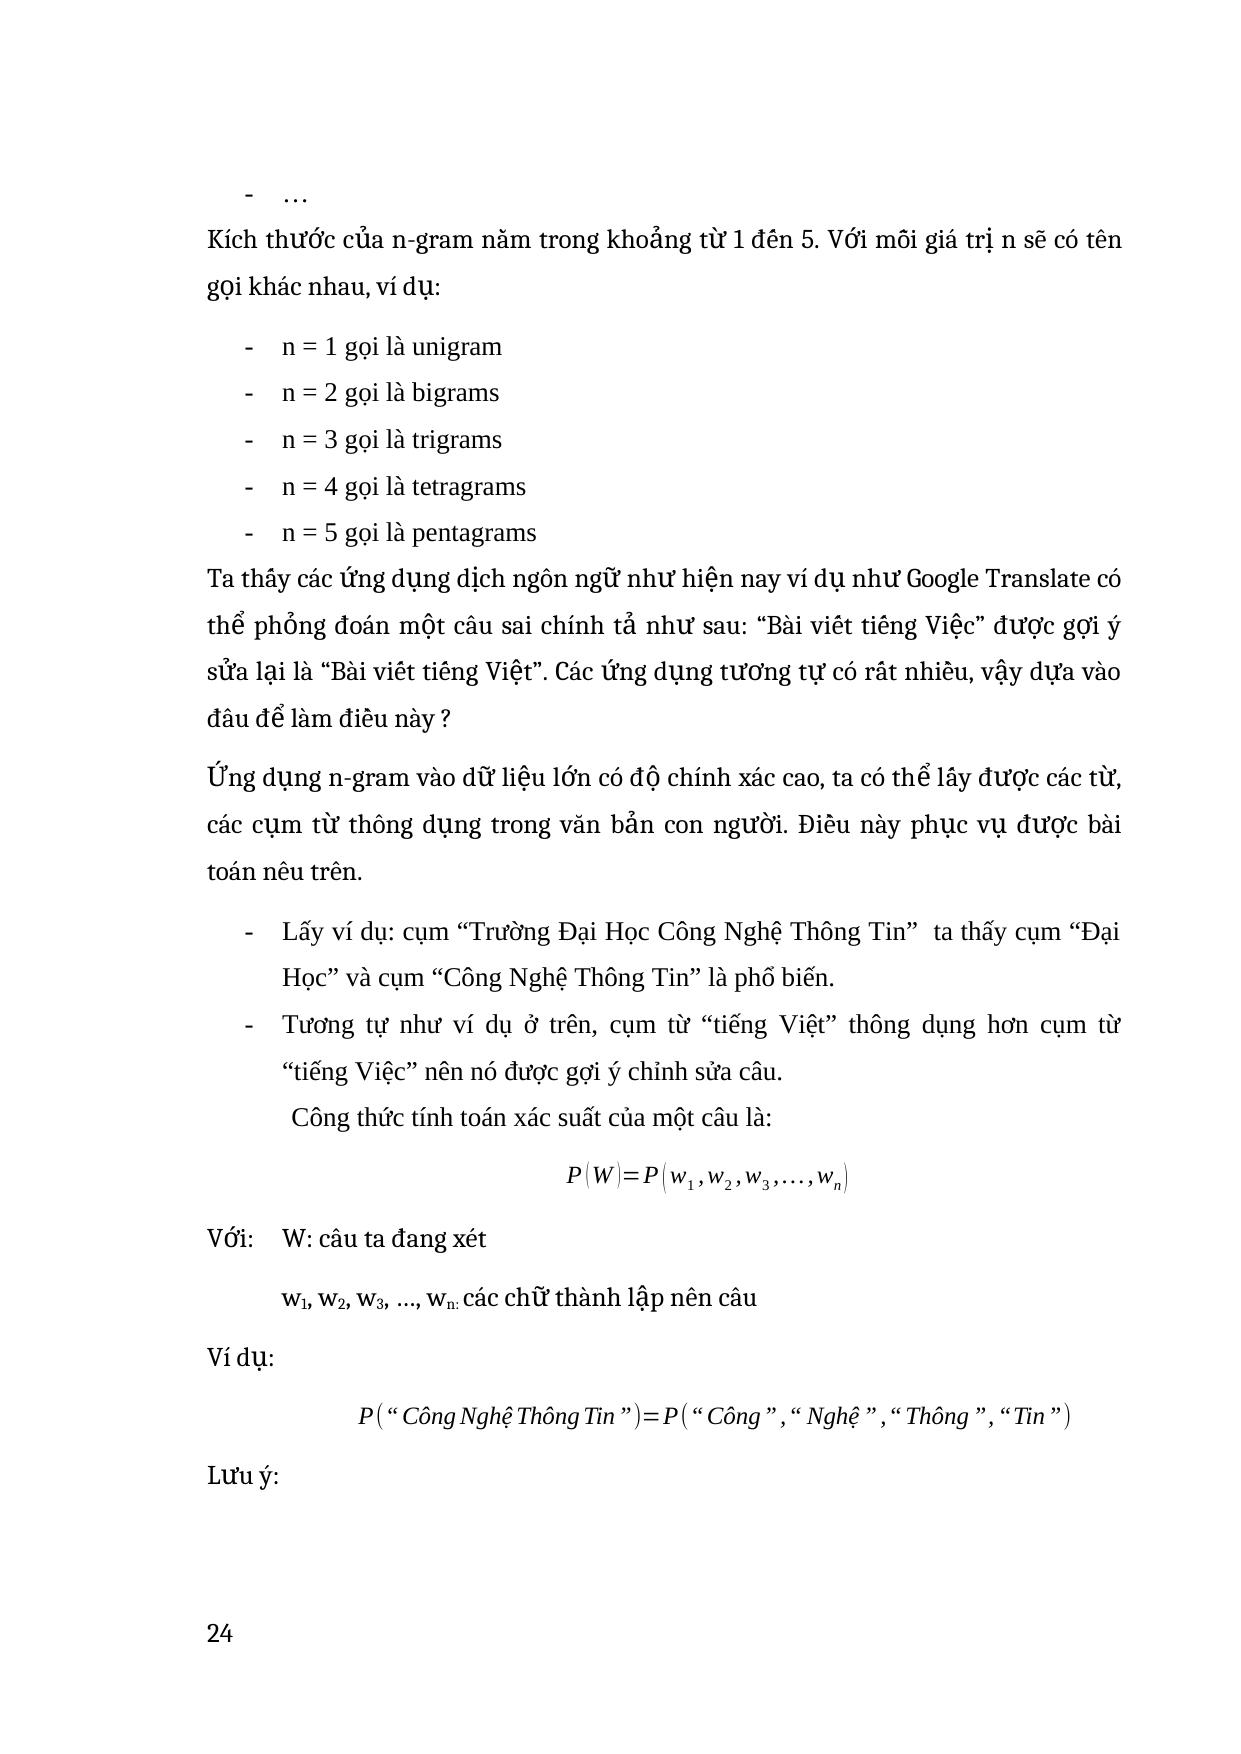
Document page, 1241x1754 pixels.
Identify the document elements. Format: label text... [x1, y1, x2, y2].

list Lấy ví dụ: cụm “Trường Đại Học Công Nghệ Thông Tin” ta thấy cụm “Đại Học” và cụm “Công Nghệ Thông Tin” là phổ biến. [244, 915, 1122, 992]
text Với: W: câu ta đang xét [207, 1223, 1122, 1254]
list … [244, 177, 1122, 208]
list n = 1 gọi là unigram [244, 330, 1122, 361]
text Lưu ý: [207, 1460, 1122, 1491]
text Kích thước của n-gram nằm trong khoảng từ 1 đến 5. Với mỗi giá trị n sẽ có tên gọi khác nhau, ví dụ: [207, 224, 1122, 302]
list Tương tự như ví dụ ở trên, cụm từ “tiếng Việt” thông dụng hơn cụm từ “tiếng Việc” nên nó được gợi ý chỉnh sửa câu. [244, 1008, 1122, 1086]
list n = 3 gọi là trigrams [244, 423, 1122, 454]
text w1, w2, w3, …, wn: các chữ thành lập nên câu [207, 1282, 1122, 1313]
text Ta thấy các ứng dụng dịch ngôn ngữ như hiện nay ví dụ như Google Translate có thể phỏng đoán một câu sai chính tả như sau: “Bài viết tiếng Việc” được gợi ý sửa lại là “Bài viết tiếng Việt”. Các ứng dụng tương tự có rất nhiều, vậy dựa vào đâu để làm điều này ? [207, 563, 1122, 734]
list n = 5 gọi là pentagrams [244, 516, 1122, 547]
text Ví dụ: [207, 1342, 1122, 1373]
list n = 2 gọi là bigrams [244, 376, 1122, 407]
text Công thức tính toán xác suất của một câu là: [291, 1101, 1122, 1132]
list n = 4 gọi là tetragrams [244, 470, 1122, 501]
text Ứng dụng n-gram vào dữ liệu lớn có độ chính xác cao, ta có thể lấy được các từ, các cụm từ thông dụng trong văn bản con người. Điều này phục vụ được bài toán nêu trên. [207, 762, 1122, 887]
